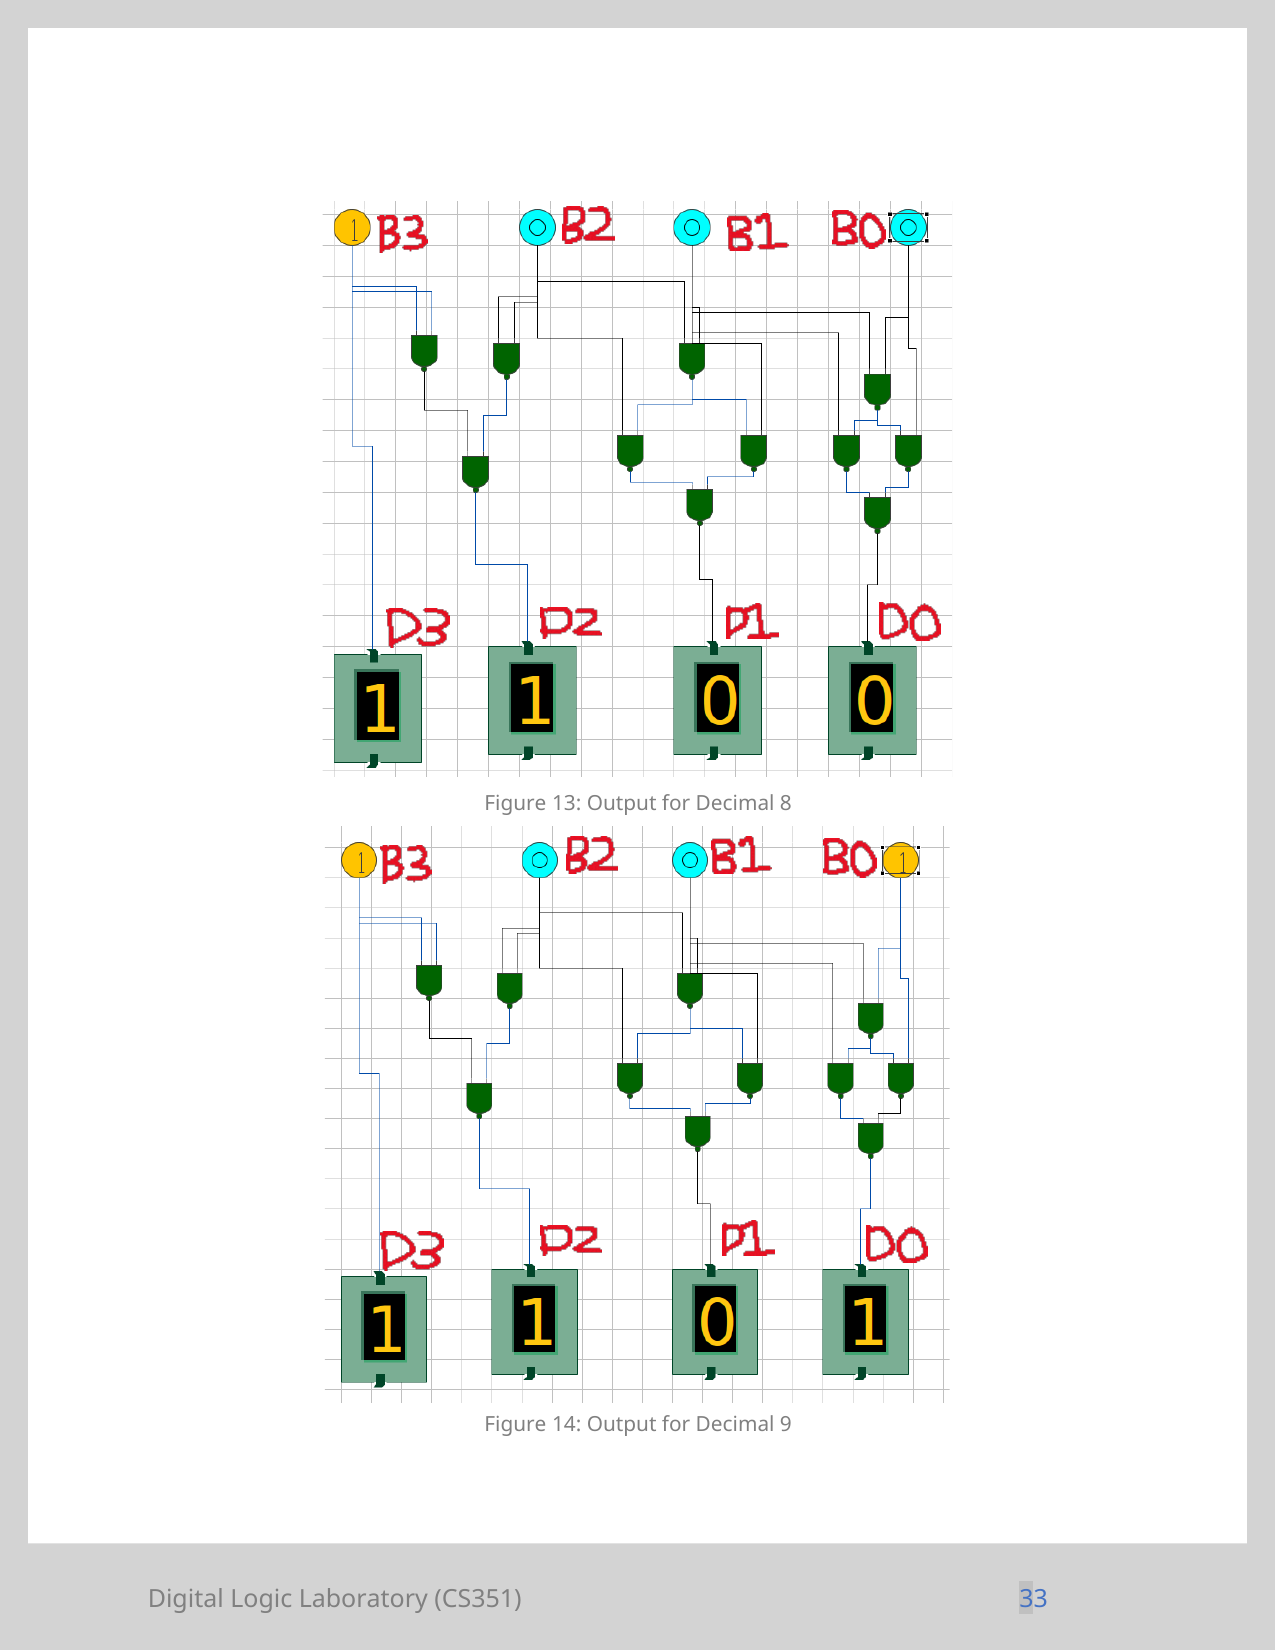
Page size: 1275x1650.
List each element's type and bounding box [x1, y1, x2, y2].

picture [322, 201, 953, 777]
picture [324, 826, 950, 1403]
